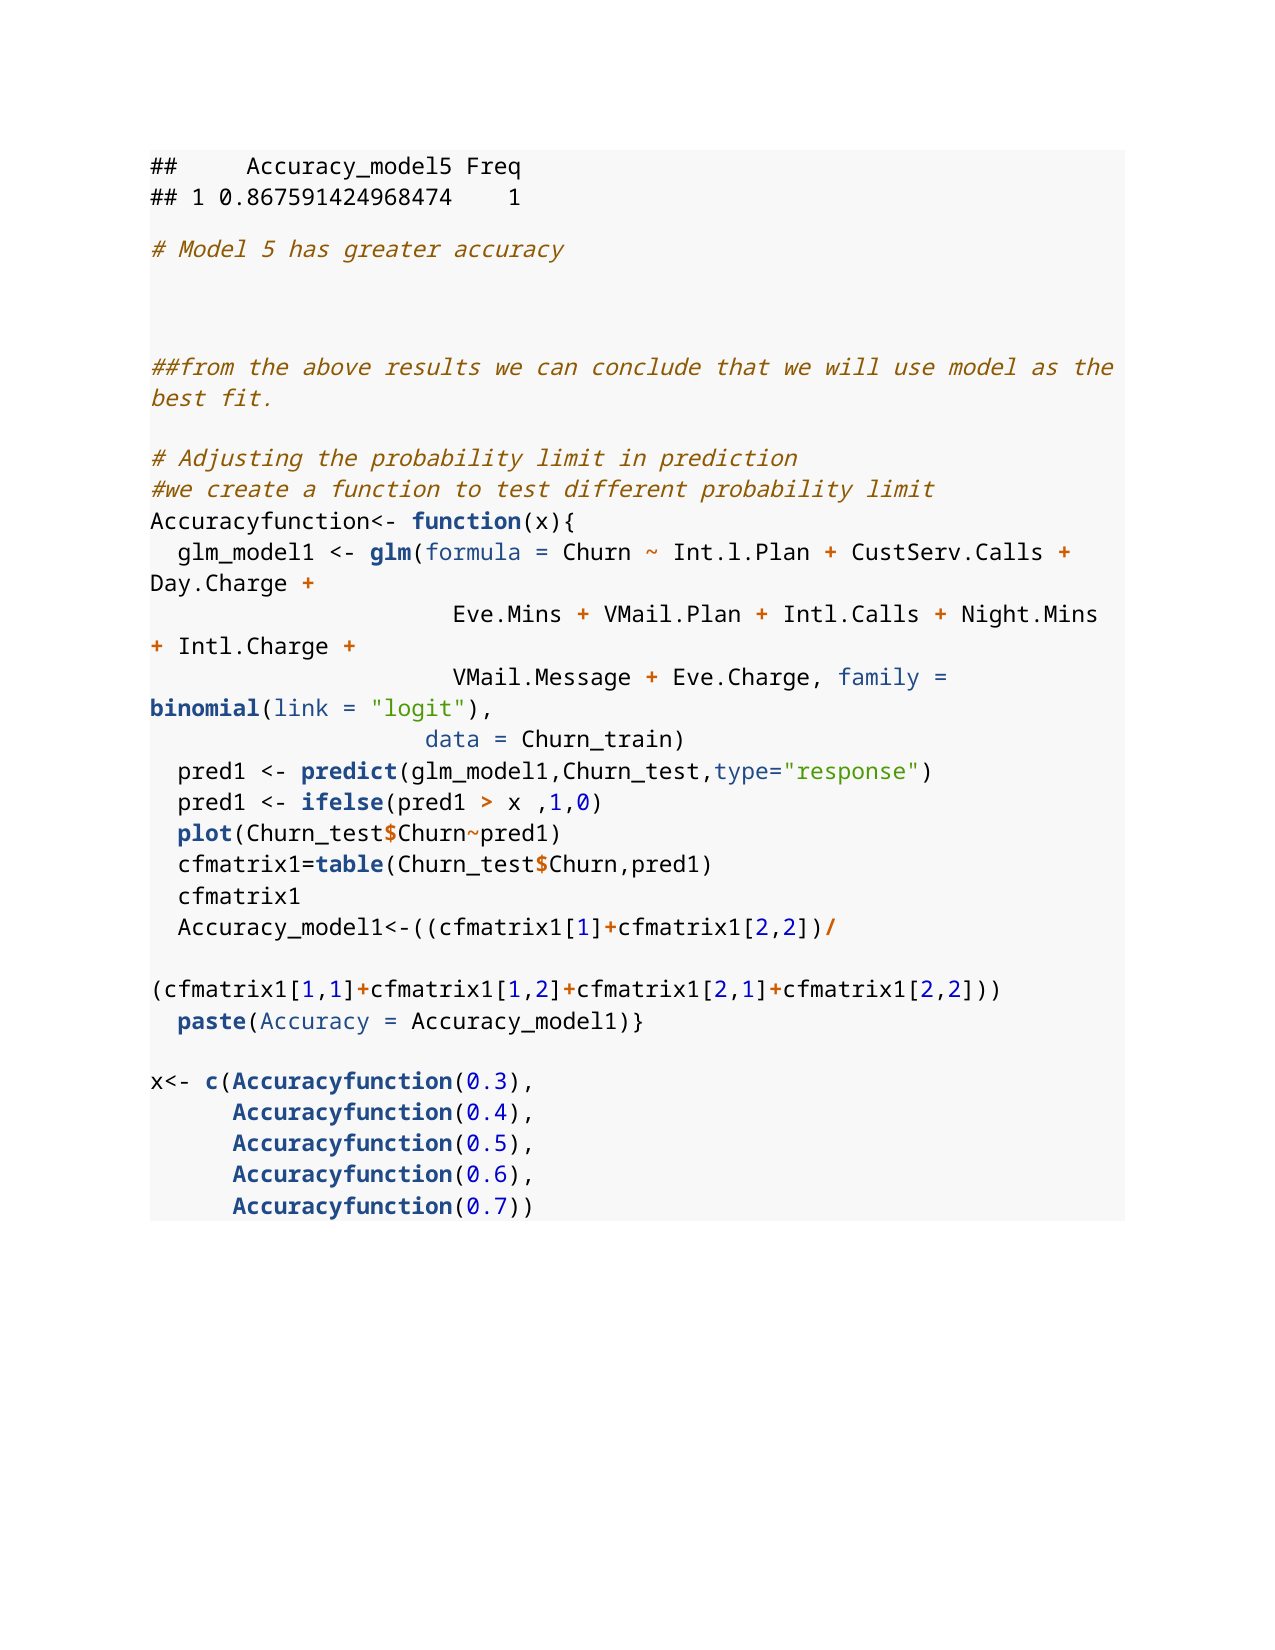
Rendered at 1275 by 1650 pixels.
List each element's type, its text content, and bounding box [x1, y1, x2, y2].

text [150, 150, 1125, 212]
text # Model 5 has greater accuracy ##from the above results we can conclude that we will use model as the best fit. # Adjusting the probability limit in prediction #we create a function to test different probability limit Accuracyfunction<- function(x){ glm_model1 <- glm(formula = Churn ~ Int.l.Plan + CustServ.Calls + Day.Charge + Eve.Mins + VMail.Plan + Intl.Calls + Night.Mins + Intl.Charge + VMail.Message + Eve.Charge, family = binomial(link = "logit"), data = Churn_train) pred1 <- predict(glm_model1,Churn_test,type="response") pred1 <- ifelse(pred1 > x ,1,0) plot(Churn_test$Churn~pred1) cfmatrix1=table(Churn_test$Churn,pred1) cfmatrix1 Accuracy_model1<-((cfmatrix1[1]+cfmatrix1[2,2])/ (cfmatrix1[1,1]+cfmatrix1[1,2]+cfmatrix1[2,1]+cfmatrix1[2,2])) paste(Accuracy = Accuracy_model1)} x<- c(Accuracyfunction(0.3), Accuracyfunction(0.4), Accuracyfunction(0.5), Accuracyfunction(0.6), Accuracyfunction(0.7)) [150, 233, 1125, 1221]
